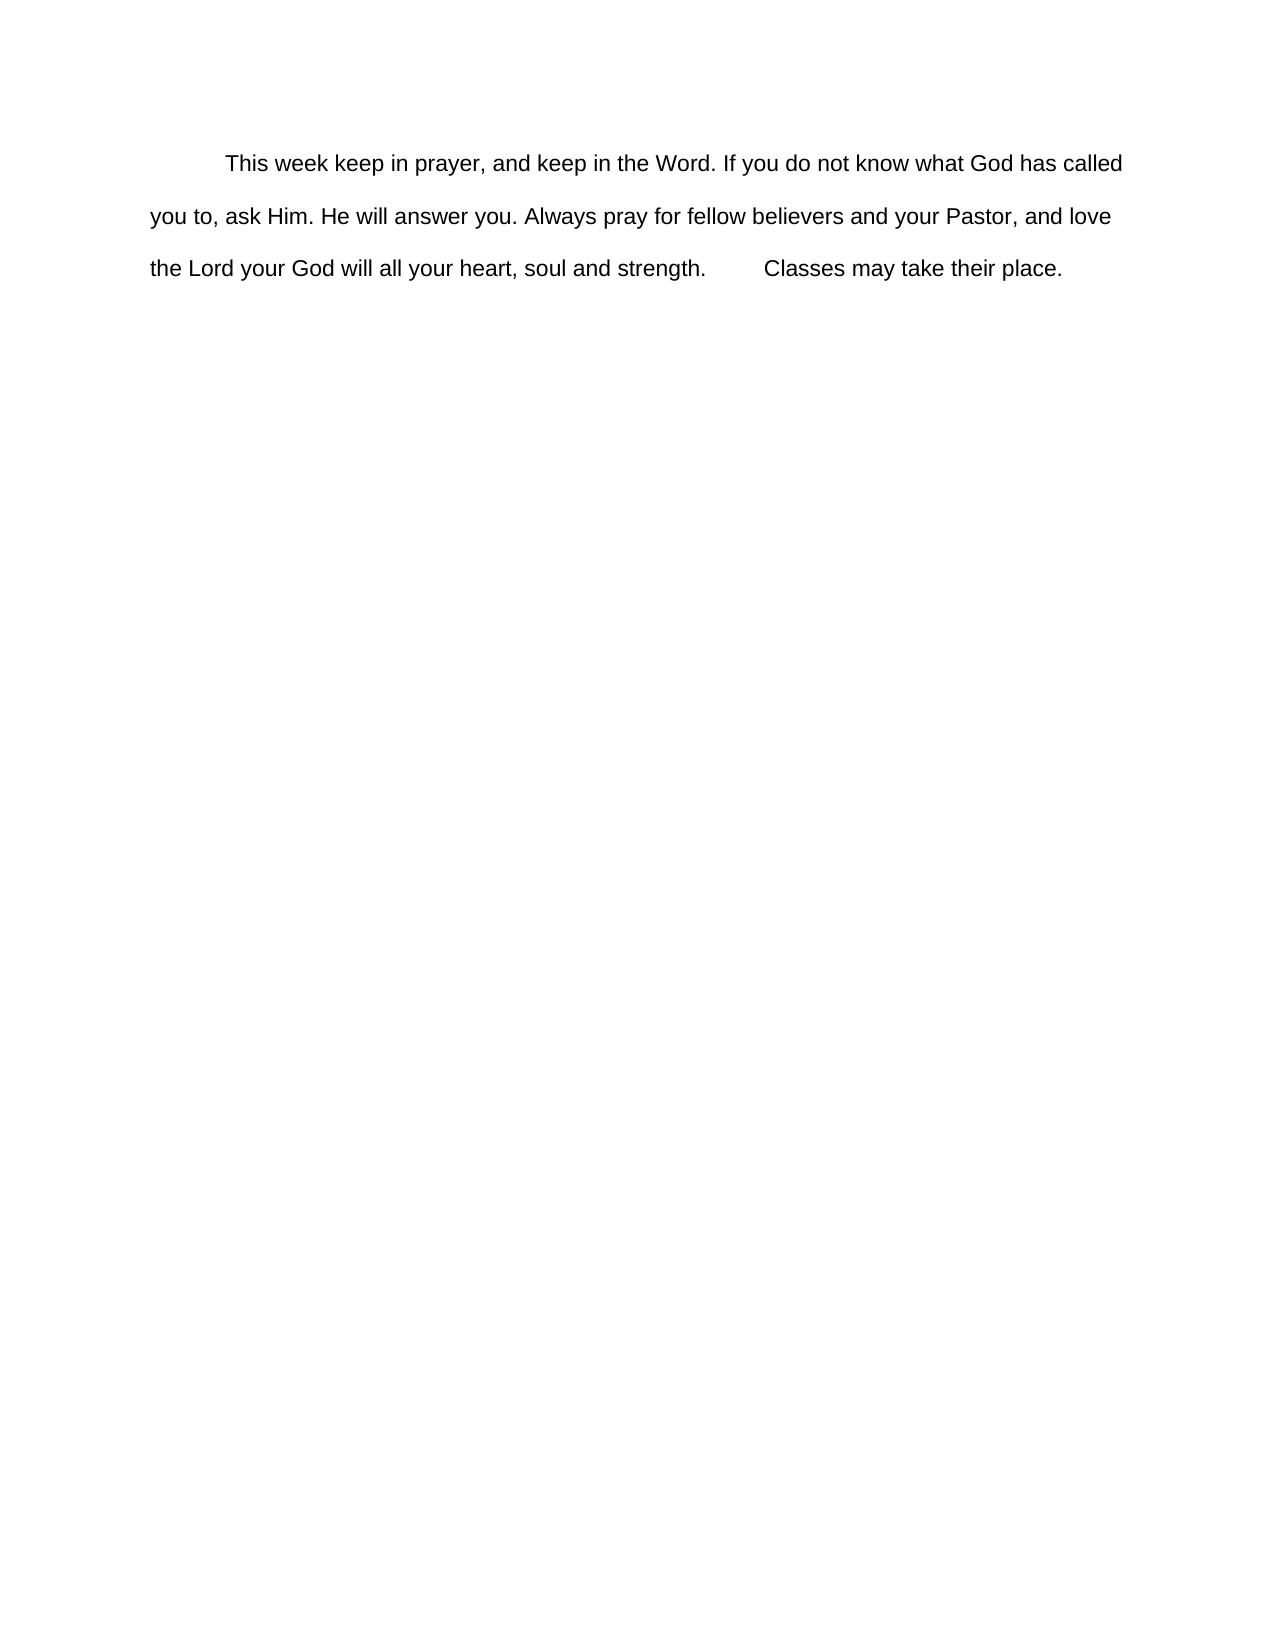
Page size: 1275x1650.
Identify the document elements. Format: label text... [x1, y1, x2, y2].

text This week keep in prayer, and keep in the Word. If you do not know what God has called you to, ask Him. He will answer you. Always pray for fellow believers and your Pastor, and love the Lord your God will all your heart, soul and strength. Classes may take their place. [150, 150, 1125, 282]
